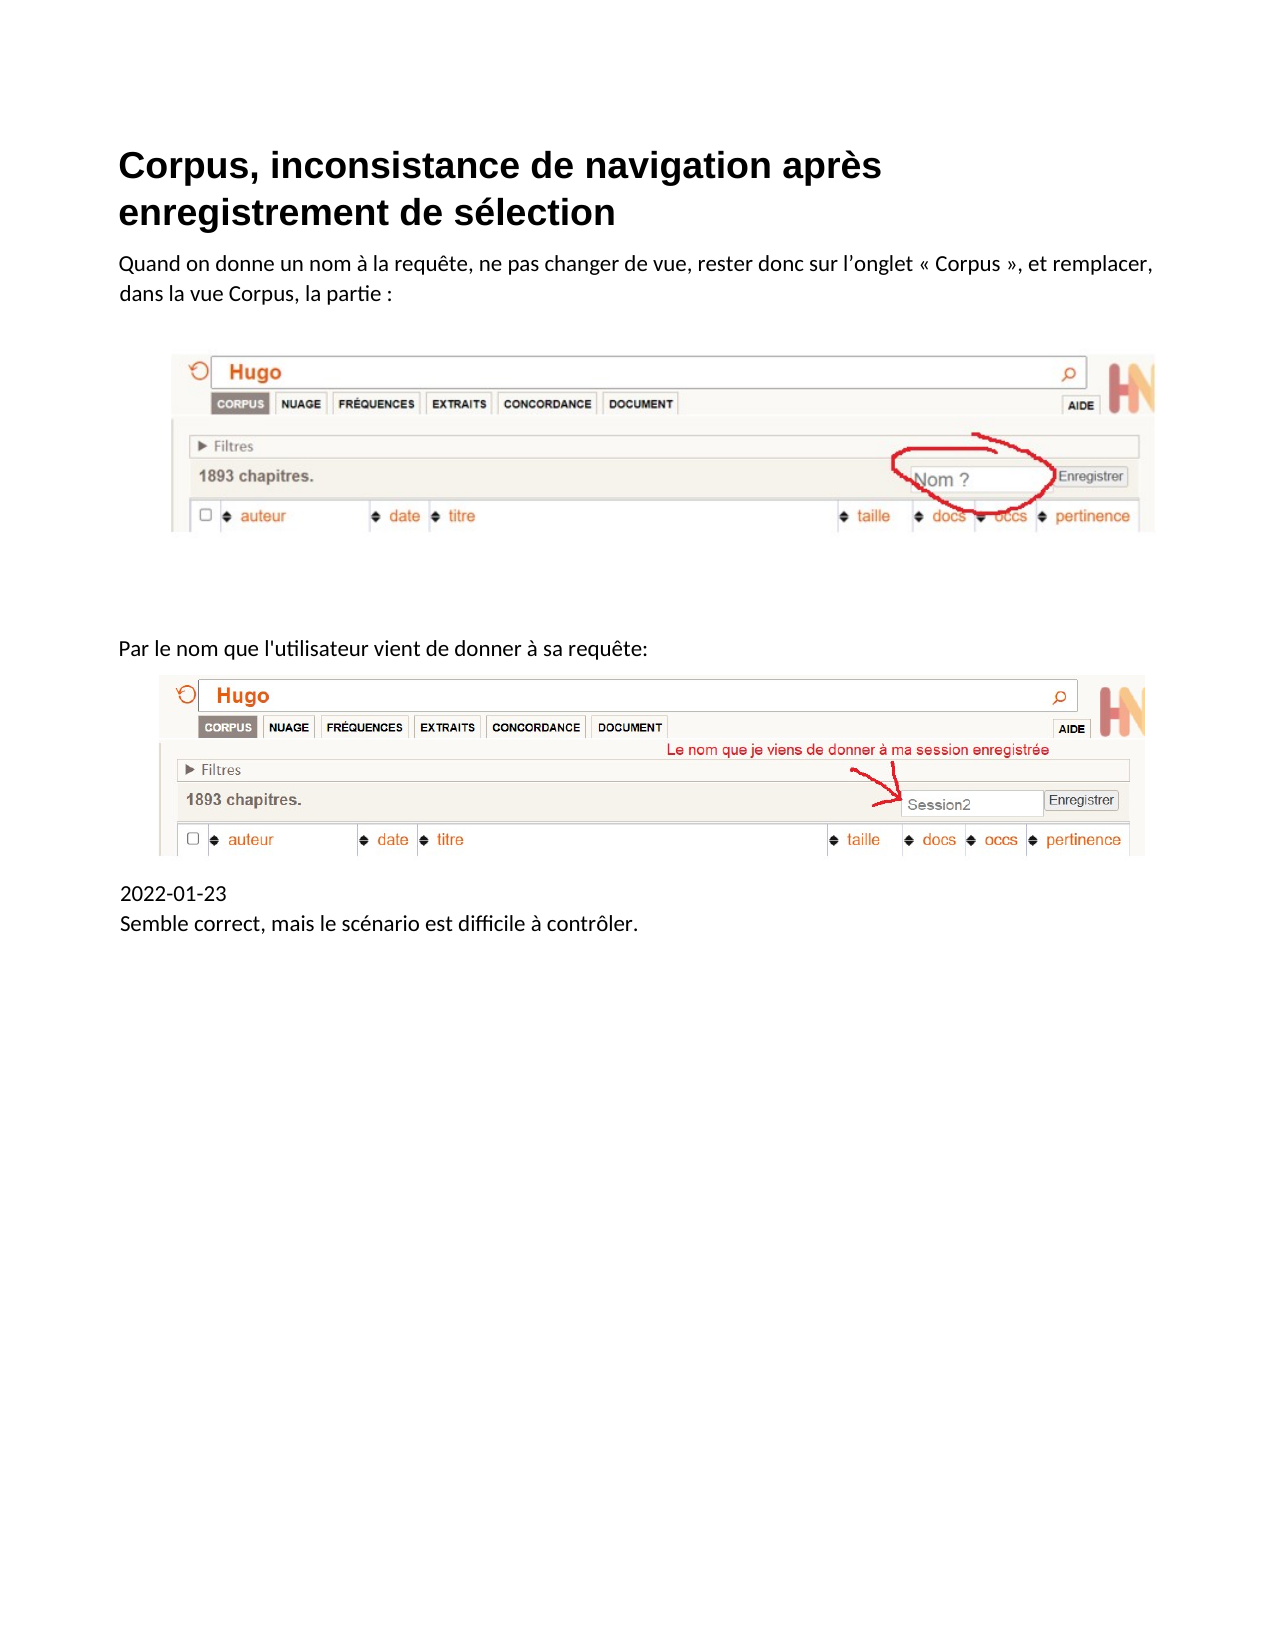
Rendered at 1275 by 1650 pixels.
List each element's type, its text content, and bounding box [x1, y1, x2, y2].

picture [170, 339, 1157, 538]
text 2022-01-23 Semble correct, mais le scénario est difficile à contrôler. [120, 879, 1157, 937]
subtitle Corpus, inconsistance de navigation après enregistrement de sélection [118, 143, 1157, 233]
text Par le nom que l'utilisateur vient de donner à sa requête: [118, 634, 1157, 662]
text Quand on donne un nom à la requête, ne pas changer de vue, rester donc sur l’onglet « Corpus », et remplacer, dans la vue Corpus, la partie : [118, 249, 1157, 307]
picture [158, 675, 1145, 865]
